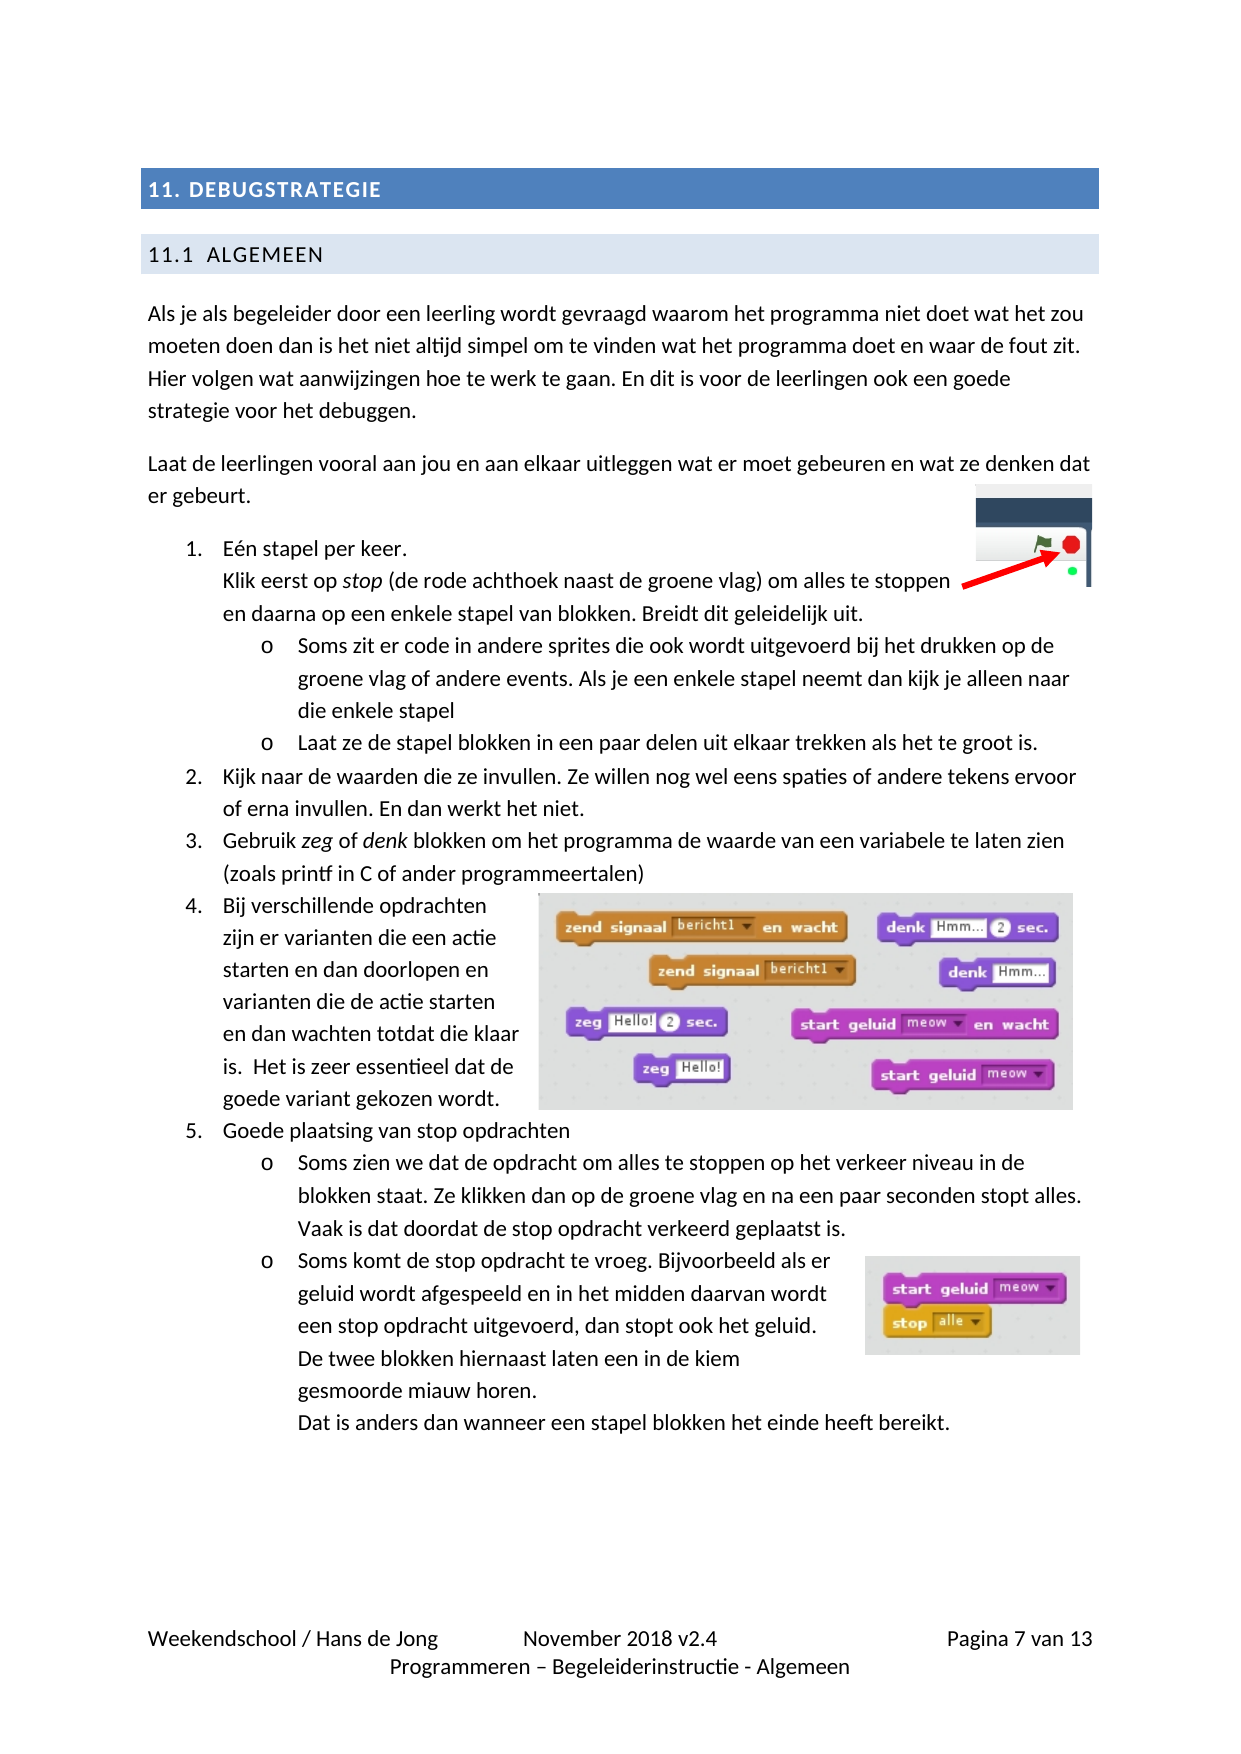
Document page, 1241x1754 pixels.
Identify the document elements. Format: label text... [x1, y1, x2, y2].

list Goede plaatsing van stop opdrachten [185, 1116, 1093, 1144]
text Laat de leerlingen vooral aan jou en aan elkaar uitleggen wat er moet gebeuren en wat ze denken dat er gebeurt. [148, 449, 1093, 509]
list Soms komt de stop opdracht te vroeg. Bijvoorbeeld als er geluid wordt afgespeeld en in het midden daarvan wordt een stop opdracht uitgevoerd, dan stopt ook het geluid. De twee blokken hiernaast laten een in de kiem gesmoorde miauw horen. Dat is anders dan wanneer een stapel blokken het einde heeft bereikt. [260, 1246, 1093, 1436]
subtitle Algemeen [148, 240, 1093, 268]
list Soms zit er code in andere sprites die ook wordt uitgevoerd bij het drukken op de groene vlag of andere events. Als je een enkele stapel neemt dan kijk je alleen naar die enkele stapel [260, 631, 1093, 724]
list Laat ze de stapel blokken in een paar delen uit elkaar trekken als het te groot is. [260, 728, 1093, 758]
subtitle Debugstrategie [148, 175, 1093, 203]
list Kijk naar de waarden die ze invullen. Ze willen nog wel eens spaties of andere tekens ervoor of erna invullen. En dan werkt het niet. [185, 762, 1093, 822]
list Gebruik zeg of denk blokken om het programma de waarde van een variabele te laten zien (zoals printf in C of ander programmeertalen) [185, 826, 1093, 887]
text Als je als begeleider door een leerling wordt gevraagd waarom het programma niet doet wat het zou moeten doen dan is het niet altijd simpel om te vinden wat het programma doet en waar de fout zit. Hier volgen wat aanwijzingen hoe te werk te gaan. En dit is voor de leerlingen ook een goede strategie voor het debuggen. [148, 299, 1093, 424]
picture [865, 1256, 1081, 1355]
picture [975, 484, 1093, 587]
list Soms zien we dat de opdracht om alles te stoppen op het verkeer niveau in de blokken staat. Ze klikken dan op de groene vlag en na een paar seconden stopt alles. Vaak is dat doordat de stop opdracht verkeerd geplaatst is. [260, 1148, 1093, 1242]
list Eén stapel per keer. Klik eerst op stop (de rode achthoek naast de groene vlag) om alles te stoppen en daarna op een enkele stapel van blokken. Breidt dit geleidelijk uit. [185, 534, 1093, 627]
picture [538, 893, 1073, 1110]
